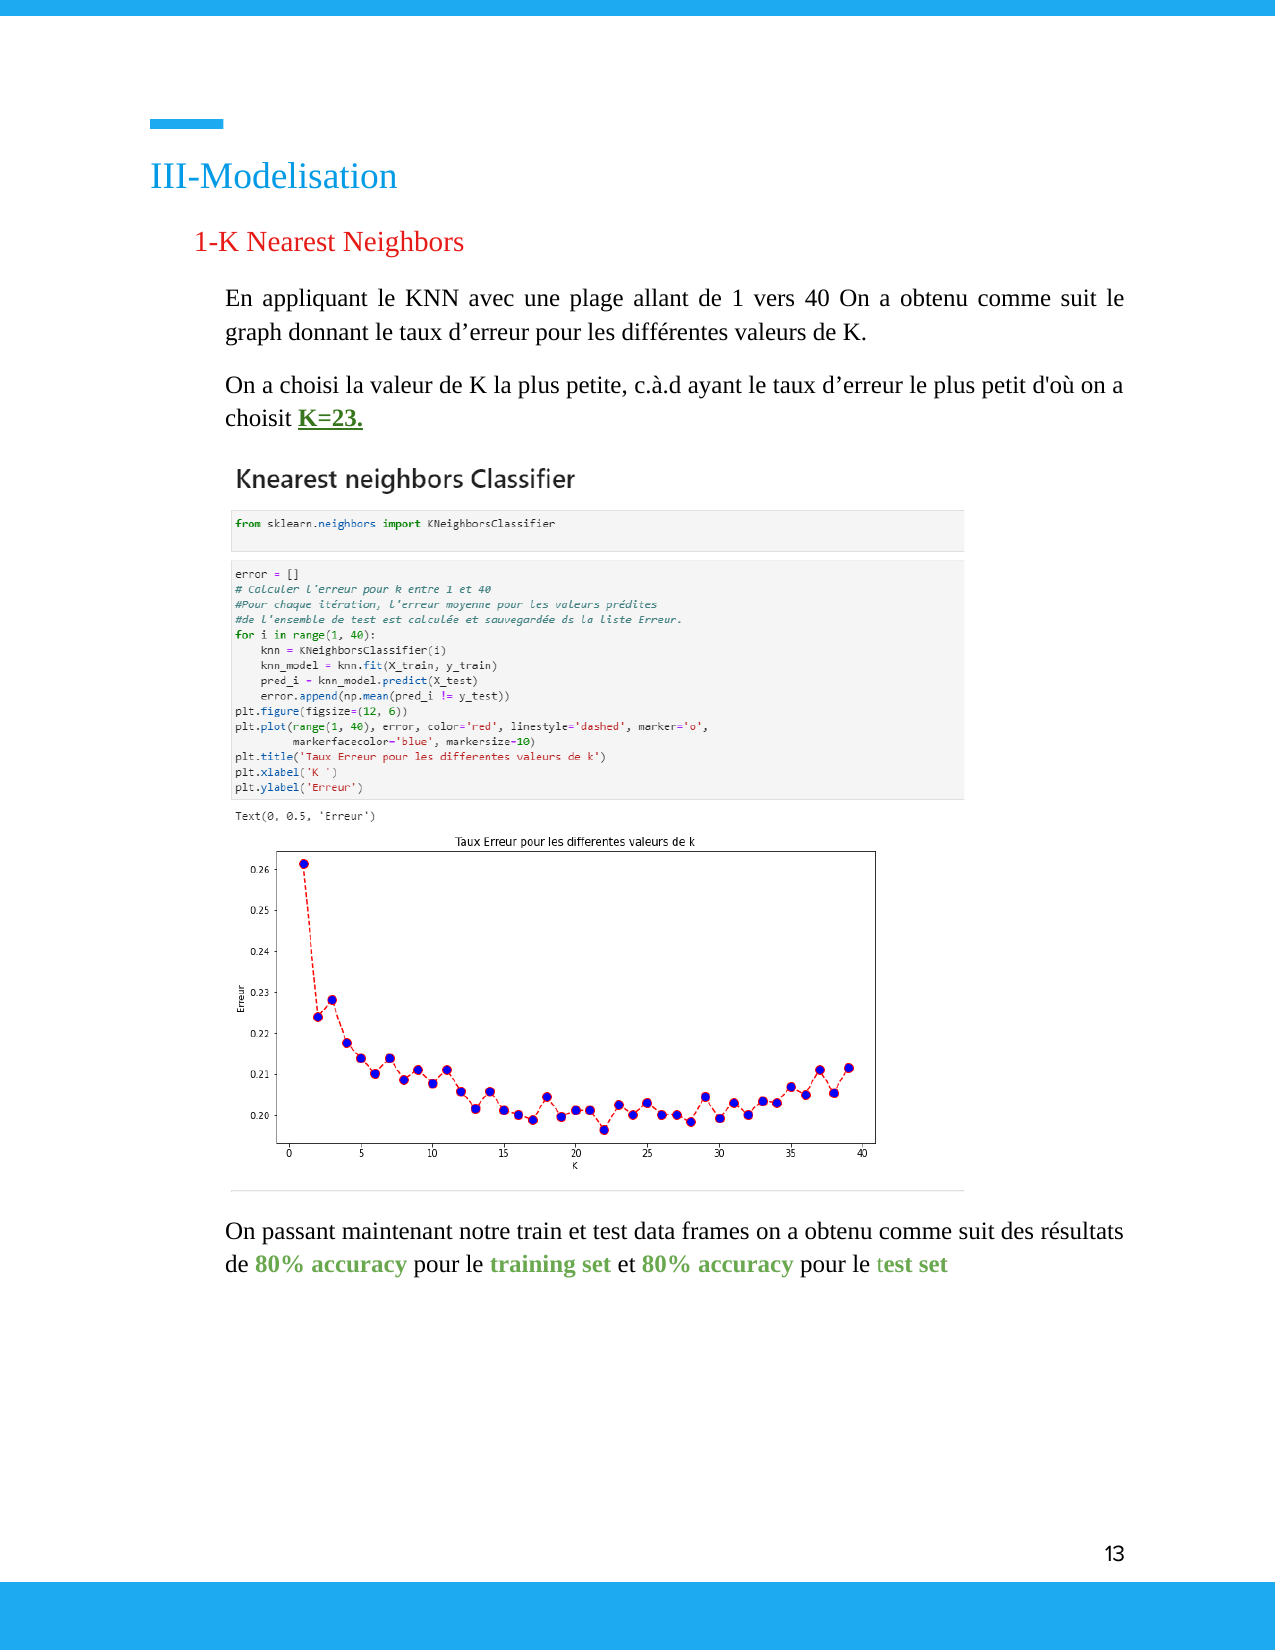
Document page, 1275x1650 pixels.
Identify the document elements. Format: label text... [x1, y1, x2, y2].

text En appliquant le KNN avec une plage allant de 1 vers 40 On a obtenu comme suit le graph donnant le taux d’erreur pour les différentes valeurs de K. [225, 283, 1125, 345]
picture [0, 0, 1275, 16]
picture [150, 119, 224, 129]
subtitle III-Modelisation [150, 154, 1125, 197]
picture [0, 1582, 1275, 1650]
text On passant maintenant notre train et test data frames on a obtenu comme suit des résultats de 80% accuracy pour le training set et 80% accuracy pour le test set [225, 1216, 1125, 1278]
text On a choisi la valeur de K la plus petite, c.à.d ayant le taux d’erreur le plus petit d'où on a choisit K=23. [225, 370, 1125, 432]
subtitle 1-K Nearest Neighbors [150, 224, 1125, 258]
picture [225, 457, 965, 1192]
